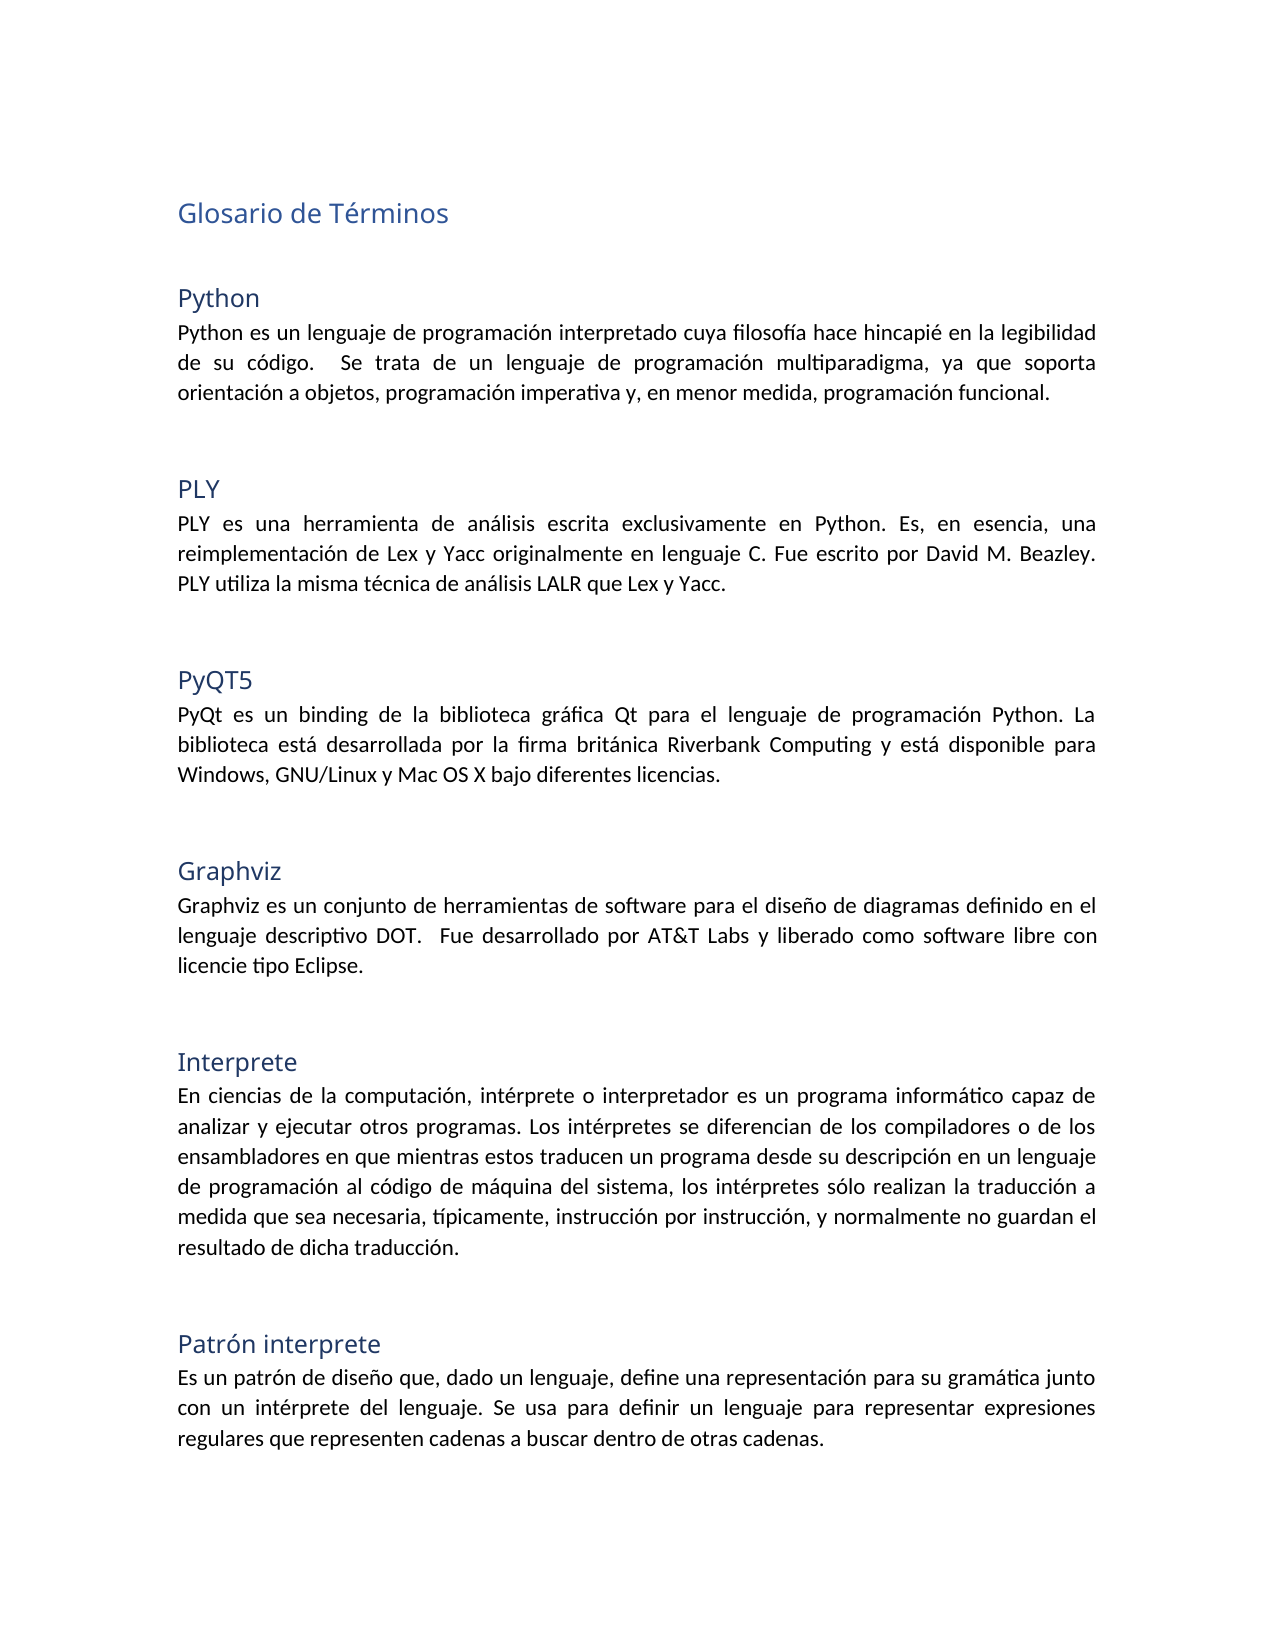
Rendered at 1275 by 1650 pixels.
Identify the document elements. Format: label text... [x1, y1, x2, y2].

subtitle Patrón interprete [177, 1326, 1098, 1361]
text PyQt es un binding de la biblioteca gráfica Qt para el lenguaje de programación Python. La biblioteca está desarrollada por la firma británica Riverbank Computing y está disponible para Windows, GNU/Linux y Mac OS X bajo diferentes licencias. [177, 700, 1098, 788]
text Graphviz es un conjunto de herramientas de software para el diseño de diagramas definido en el lenguaje descriptivo DOT. ​ Fue desarrollado por AT&T Labs​ y liberado como software libre con licencie tipo Eclipse.​ [177, 891, 1098, 979]
text En ciencias de la computación, intérprete o interpretador es un programa informático capaz de analizar y ejecutar otros programas. Los intérpretes se diferencian de los compiladores o de los ensambladores en que mientras estos traducen un programa desde su descripción en un lenguaje de programación al código de máquina del sistema, los intérpretes sólo realizan la traducción a medida que sea necesaria, típicamente, instrucción por instrucción, y normalmente no guardan el resultado de dicha traducción. [177, 1082, 1098, 1261]
subtitle Glosario de Términos [177, 194, 1098, 231]
subtitle PLY [177, 472, 1098, 506]
subtitle Interprete [177, 1045, 1098, 1079]
text PLY es una herramienta de análisis escrita exclusivamente en Python. Es, en esencia, una reimplementación de Lex y Yacc originalmente en lenguaje C. Fue escrito por David M. Beazley. PLY utiliza la misma técnica de análisis LALR que Lex y Yacc. [177, 509, 1098, 597]
text Es un patrón de diseño que, dado un lenguaje, define una representación para su gramática junto con un intérprete del lenguaje. Se usa para definir un lenguaje para representar expresiones regulares que representen cadenas a buscar dentro de otras cadenas. [177, 1363, 1098, 1452]
subtitle Python [177, 281, 1098, 315]
subtitle PyQT5 [177, 663, 1098, 697]
text Python es un lenguaje de programación interpretado cuya filosofía hace hincapié en la legibilidad de su código. ​ Se trata de un lenguaje de programación multiparadigma, ya que soporta orientación a objetos, programación imperativa y, en menor medida, programación funcional. [177, 318, 1098, 406]
subtitle Graphviz [177, 854, 1098, 888]
